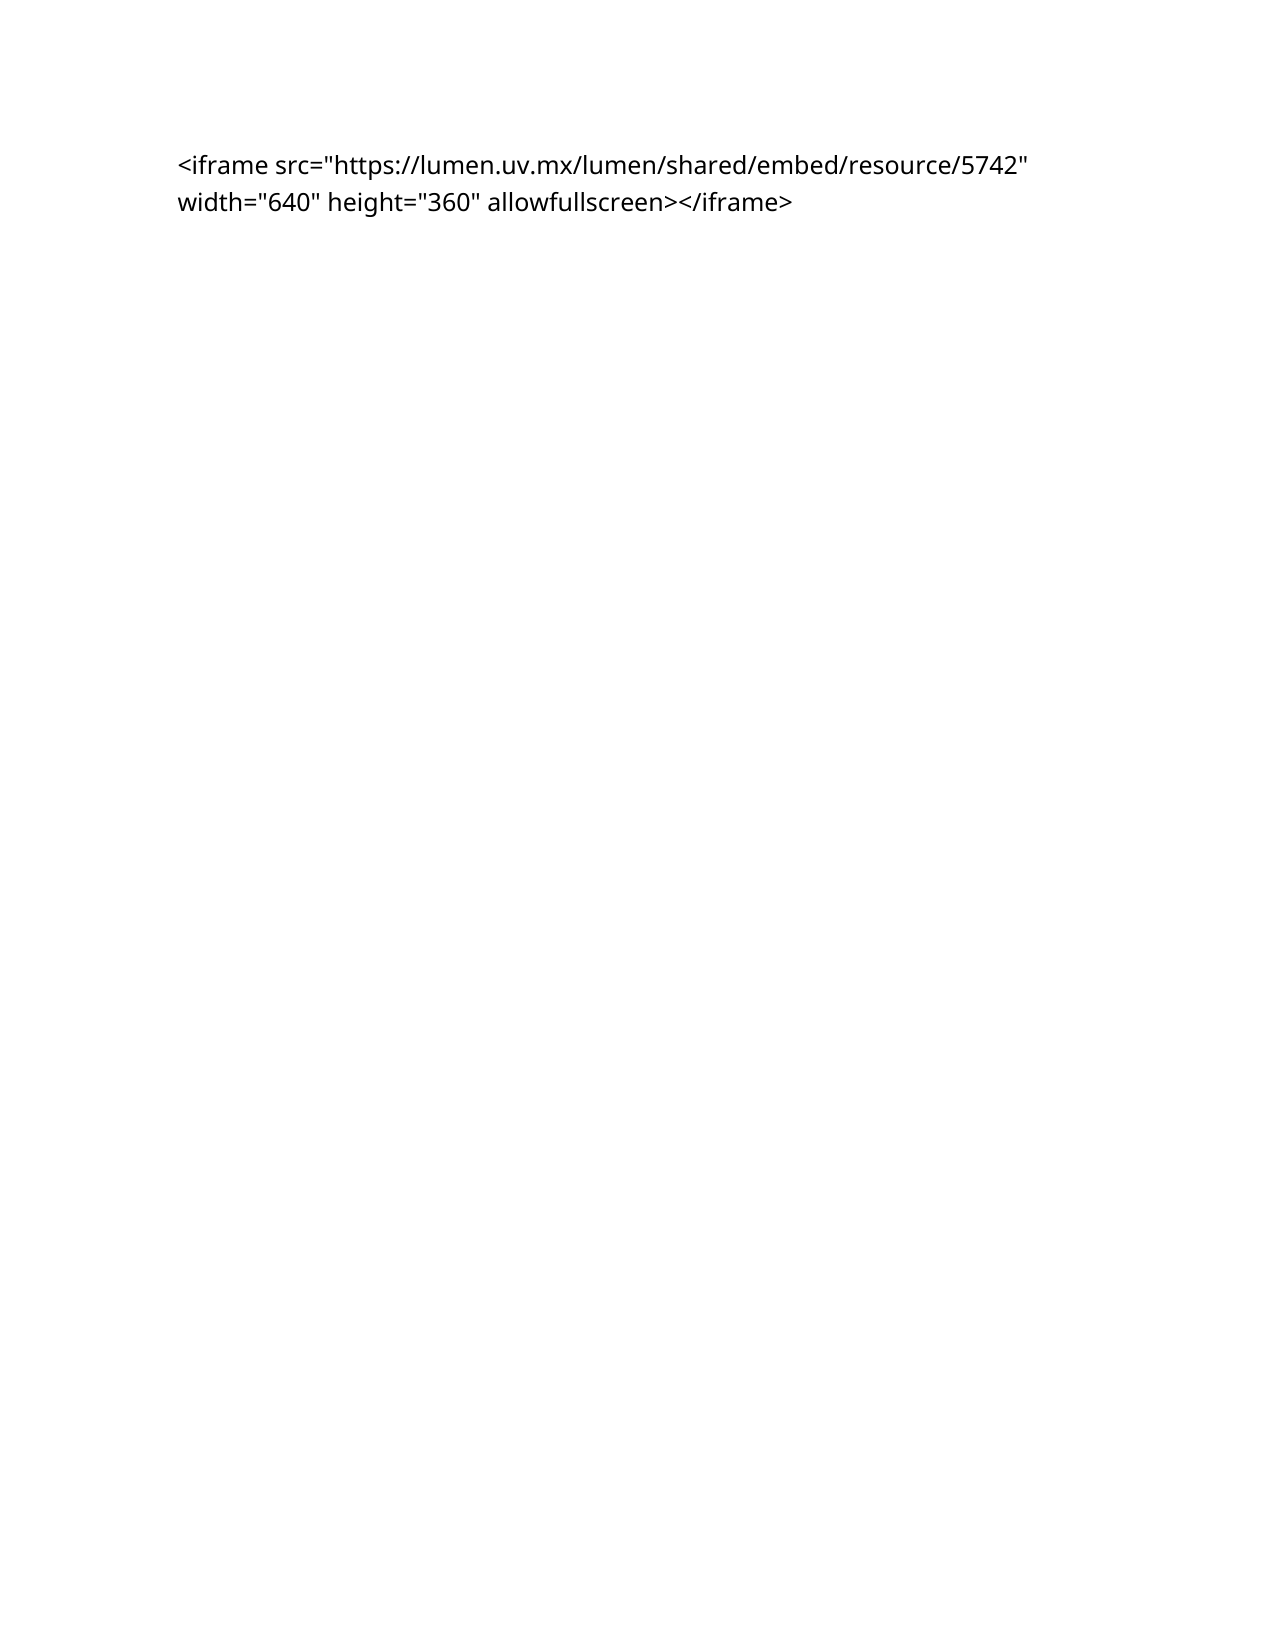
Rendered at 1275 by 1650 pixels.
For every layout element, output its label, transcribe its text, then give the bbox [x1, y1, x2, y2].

text <iframe src="https://lumen.uv.mx/lumen/shared/embed/resource/5742" width="640" height="360" allowfullscreen></iframe> [177, 148, 1098, 218]
